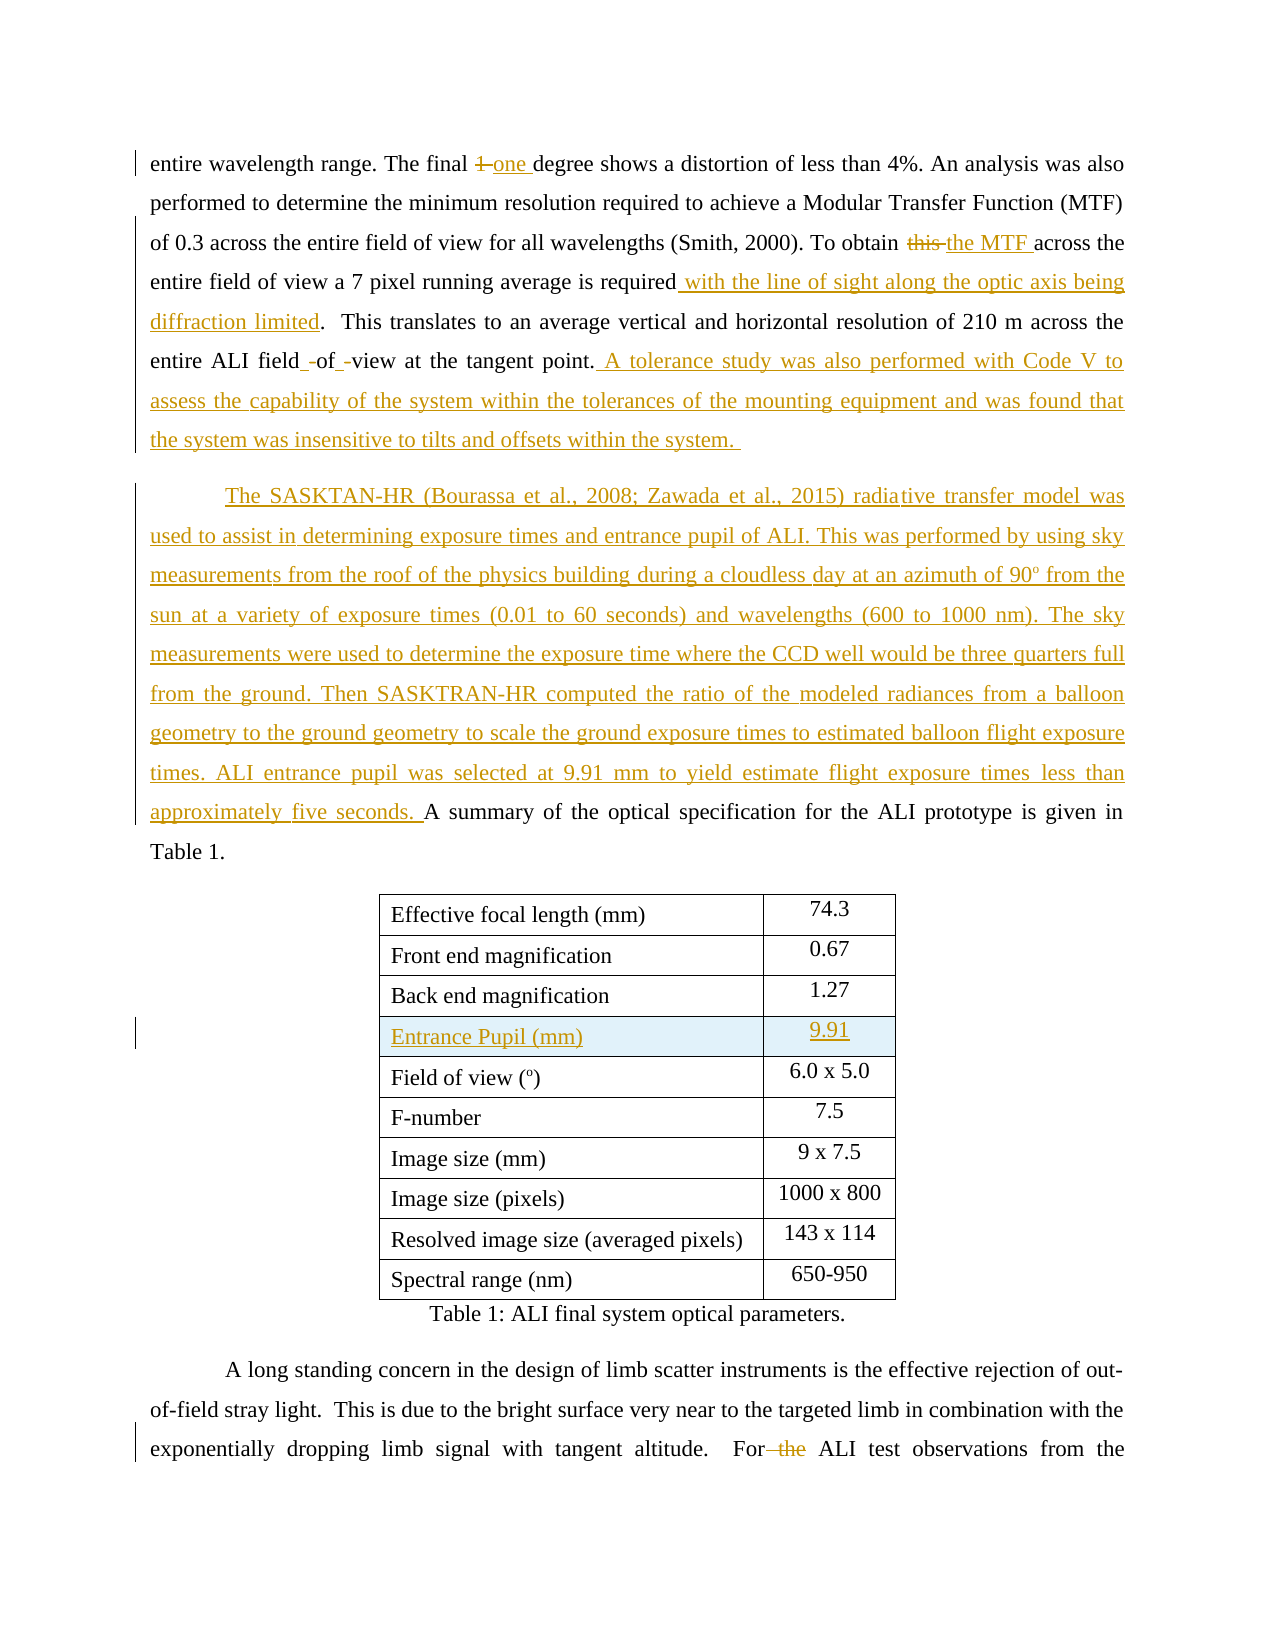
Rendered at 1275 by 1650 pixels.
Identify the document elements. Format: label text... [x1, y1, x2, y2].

table_cell 0.67 [764, 936, 895, 975]
text A summary of the optical specification for the ALI prototype is given in Table 1. [150, 625, 1125, 663]
table_cell Spectral range (nm) [380, 1260, 763, 1299]
text A summary of the optical specification for the ALI prototype is given in Table 1. [150, 744, 1125, 782]
text Table 1: ALI final system optical parameters. [150, 1300, 1125, 1327]
table_cell 1000 x 800 [764, 1179, 895, 1218]
table_header Effective focal length (mm) [380, 895, 763, 934]
table_cell 9 x 7.5 [764, 1138, 895, 1178]
text A summary of the optical specification for the ALI prototype is given in Table 1. [150, 482, 1125, 545]
text A summary of the optical specification for the ALI prototype is given in Table 1. [150, 546, 1125, 584]
table_cell 7.5 [764, 1098, 895, 1137]
table_cell 143 x 114 [764, 1219, 895, 1259]
table_cell Resolved image size (averaged pixels) [380, 1219, 763, 1259]
table_cell 650-950 [764, 1260, 895, 1299]
table_cell 1.27 [764, 976, 895, 1016]
table_cell 6.0 x 5.0 [764, 1057, 895, 1097]
table_cell F-number [380, 1098, 763, 1137]
table_cell Field of view (o) [380, 1057, 763, 1097]
text A summary of the optical specification for the ALI prototype is given in Table 1. [150, 664, 1125, 703]
text A summary of the optical specification for the ALI prototype is given in Table 1. [150, 704, 1125, 742]
text A summary of the optical specification for the ALI prototype is given in Table 1. [150, 585, 1125, 624]
table_cell Image size (pixels) [380, 1179, 763, 1218]
table_header 74.3 [764, 895, 895, 934]
table_cell Back end magnification [380, 976, 763, 1016]
table_cell Front end magnification [380, 936, 763, 975]
text A summary of the optical specification for the ALI prototype is given in Table 1. [150, 783, 1125, 864]
table_cell Image size (mm) [380, 1138, 763, 1178]
